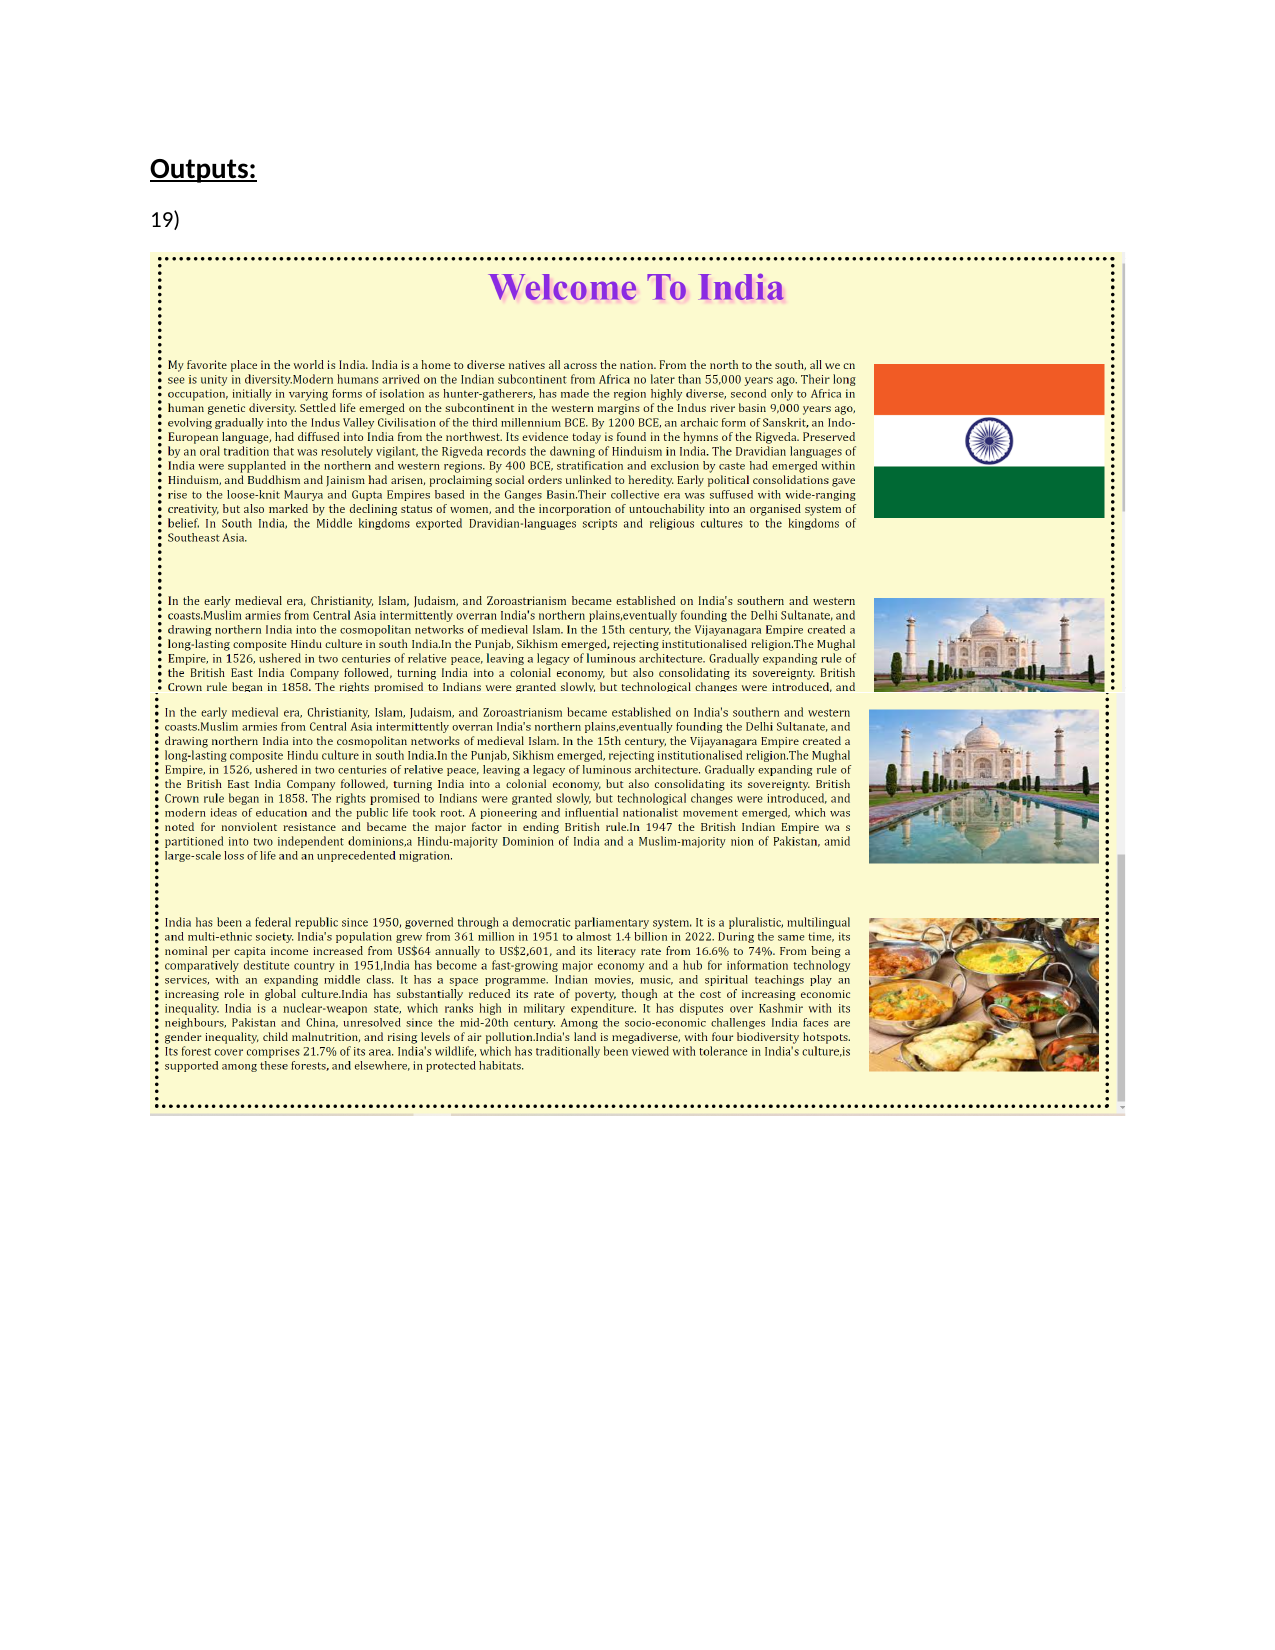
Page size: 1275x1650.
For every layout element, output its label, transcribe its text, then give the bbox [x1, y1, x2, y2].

text Outputs: [150, 150, 1125, 186]
picture [150, 252, 1125, 692]
text 19) [150, 205, 1125, 233]
picture [150, 693, 1125, 1116]
